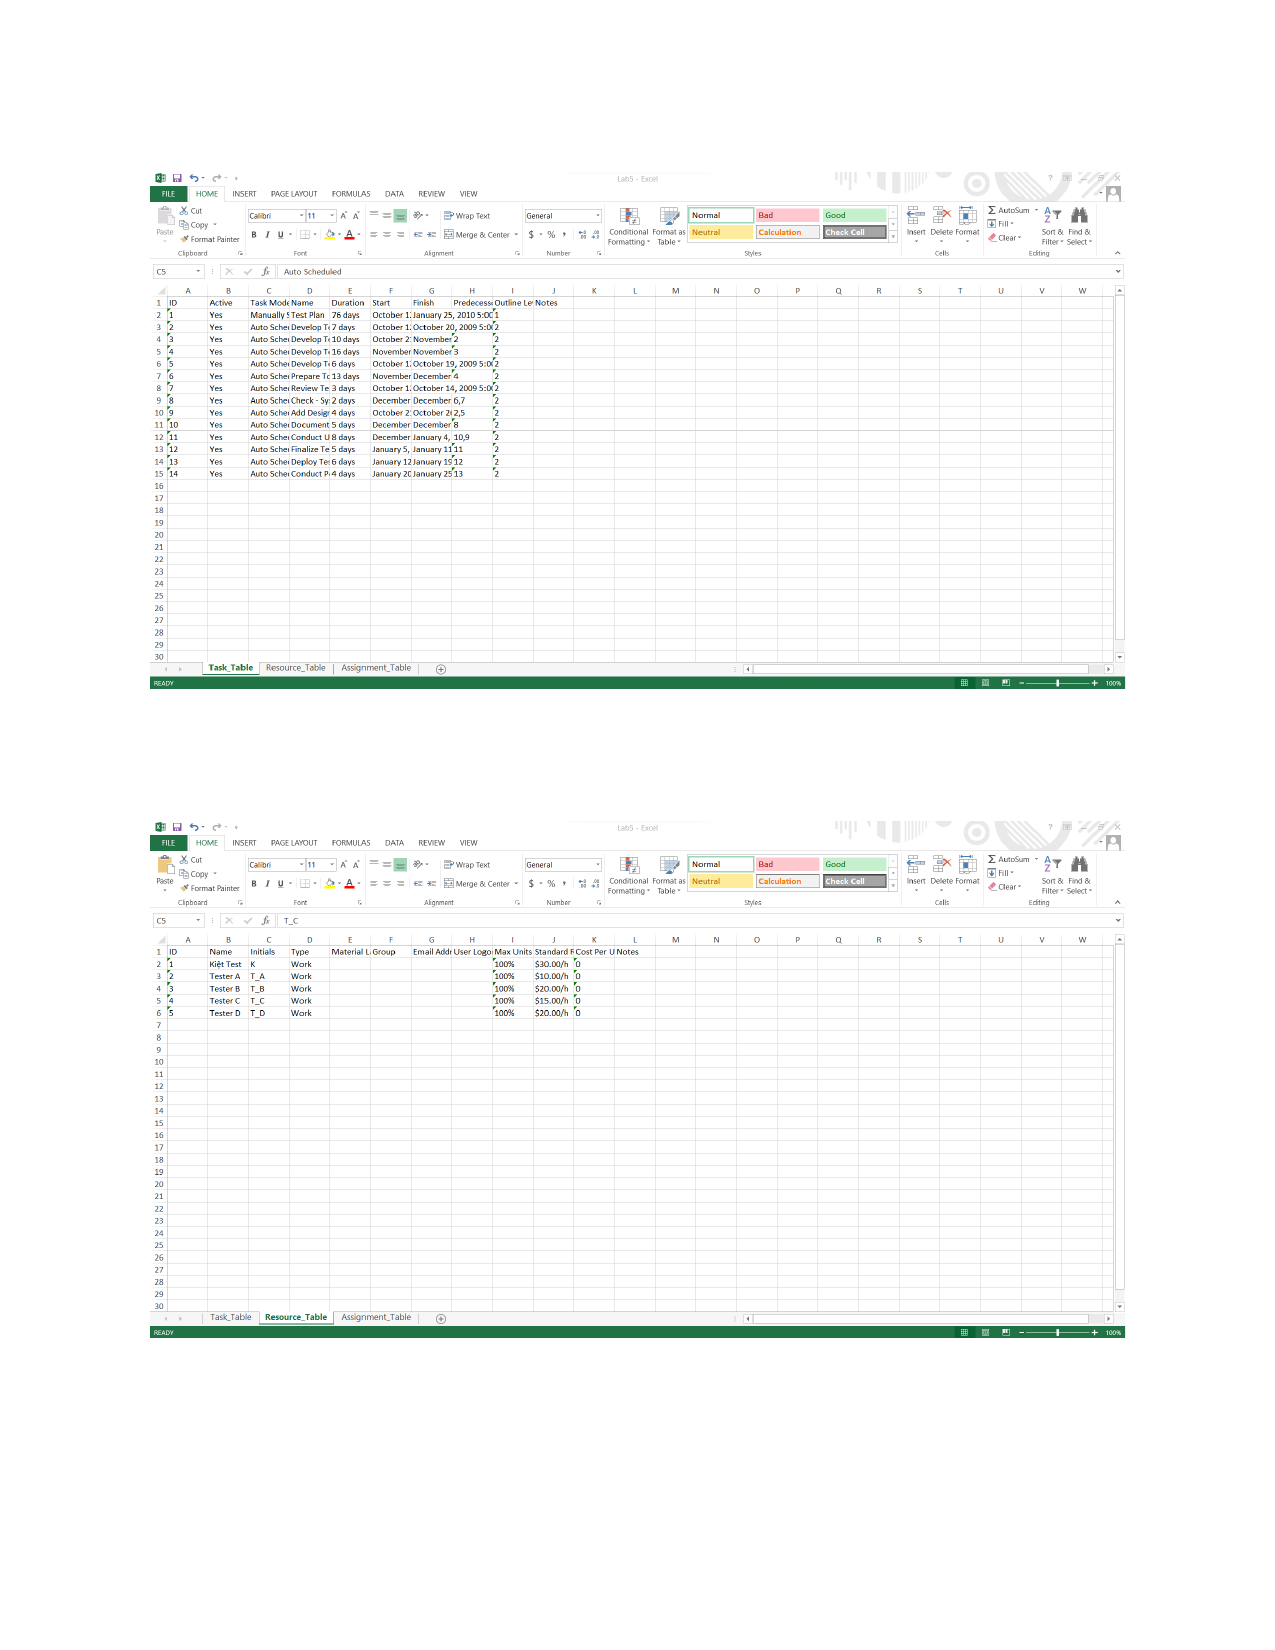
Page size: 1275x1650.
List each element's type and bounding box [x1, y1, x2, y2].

picture [150, 821, 1125, 1338]
picture [150, 172, 1125, 689]
